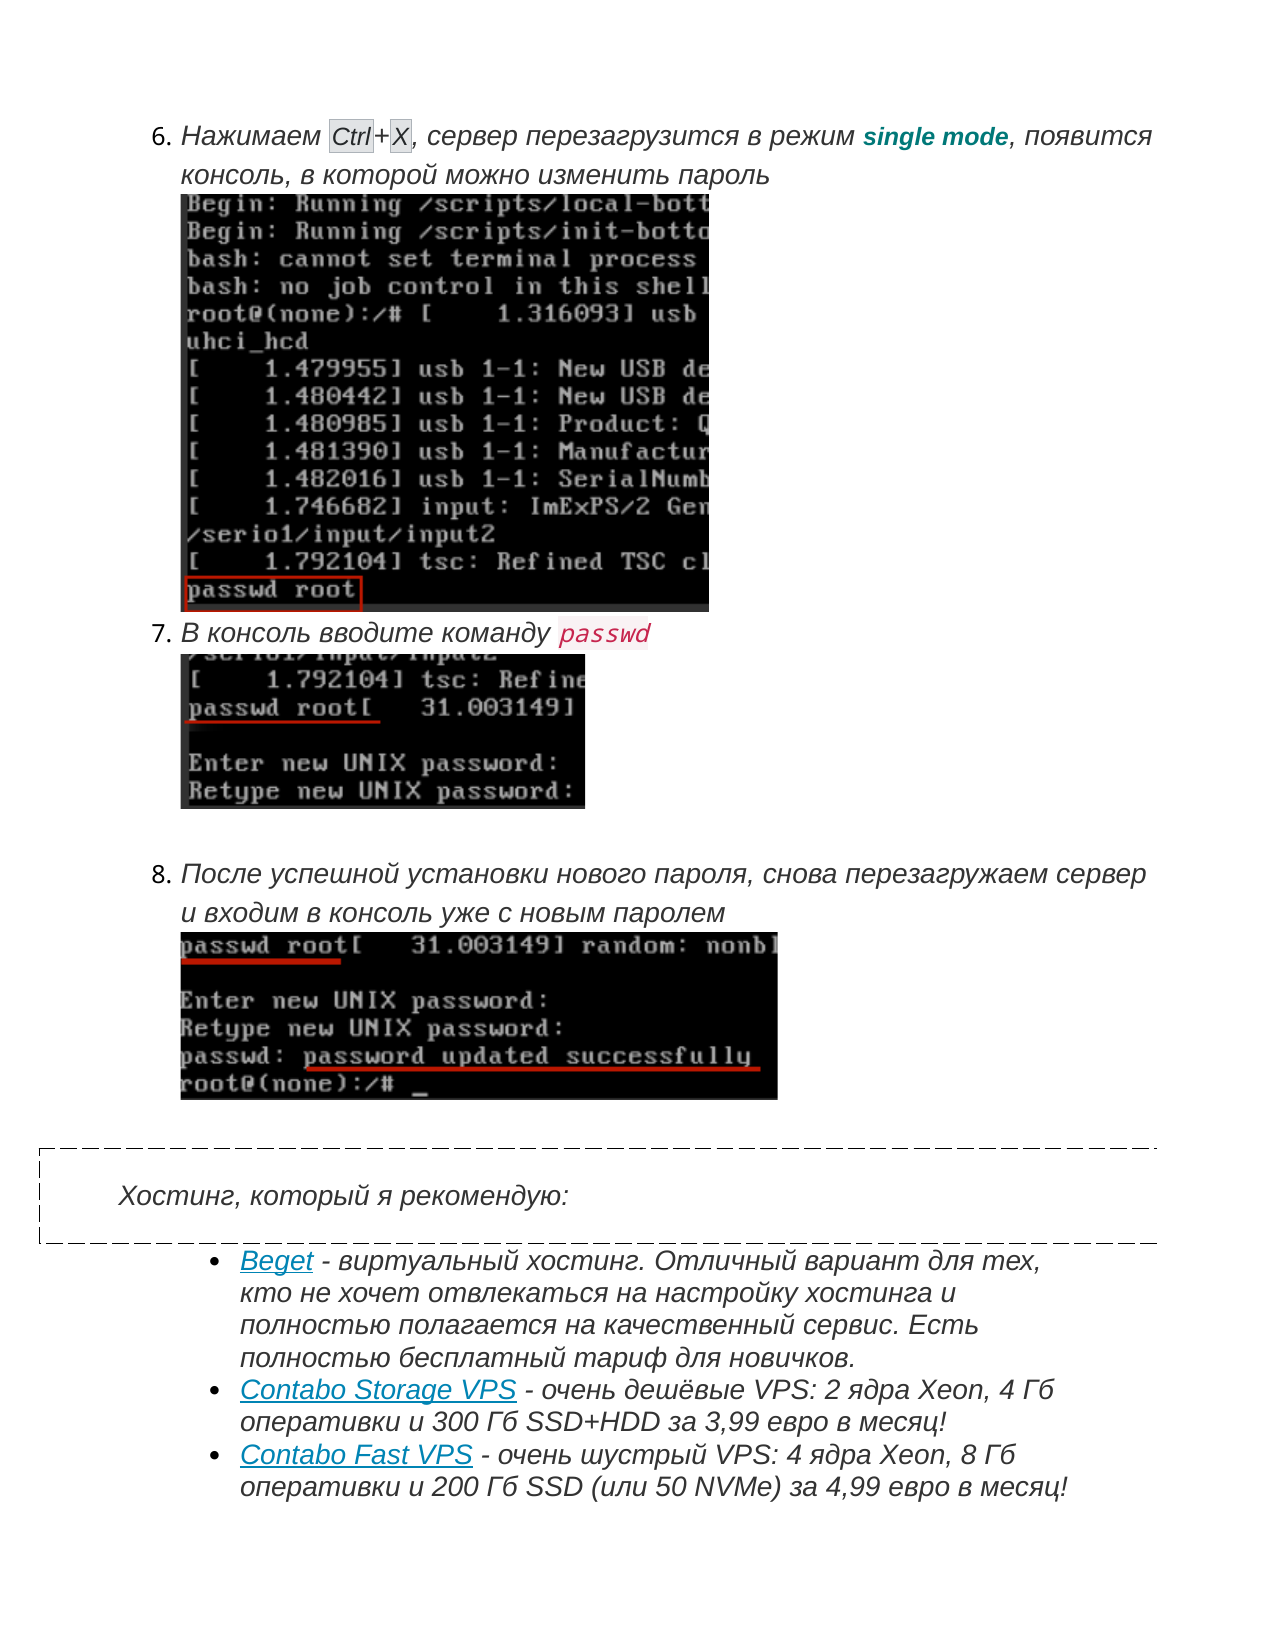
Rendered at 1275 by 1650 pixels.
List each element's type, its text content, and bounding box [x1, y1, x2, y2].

text Хостинг, который я рекомендую: [38, 1147, 1157, 1243]
picture [180, 932, 778, 1100]
list Contabo Fast VPS - очень шустрый VPS: 4 ядра Xeon, 8 Гб оперативки и 200 Гб SSD (или 50 NVMe) за 4,99 евро в месяц! [210, 1438, 1098, 1503]
picture [180, 654, 586, 809]
picture [180, 194, 709, 612]
list Beget - виртуальный хостинг. Отличный вариант для тех, кто не хочет отвлекаться на настройку хостинга и полностью полагается на качественный сервис. Есть полностью бесплатный тариф для новичков. [210, 1243, 1098, 1373]
list Contabo Storage VPS - очень дешёвые VPS: 2 ядра Xeon, 4 Гб оперативки и 300 Гб SSD+HDD за 3,99 евро в месяц! [210, 1373, 1098, 1438]
